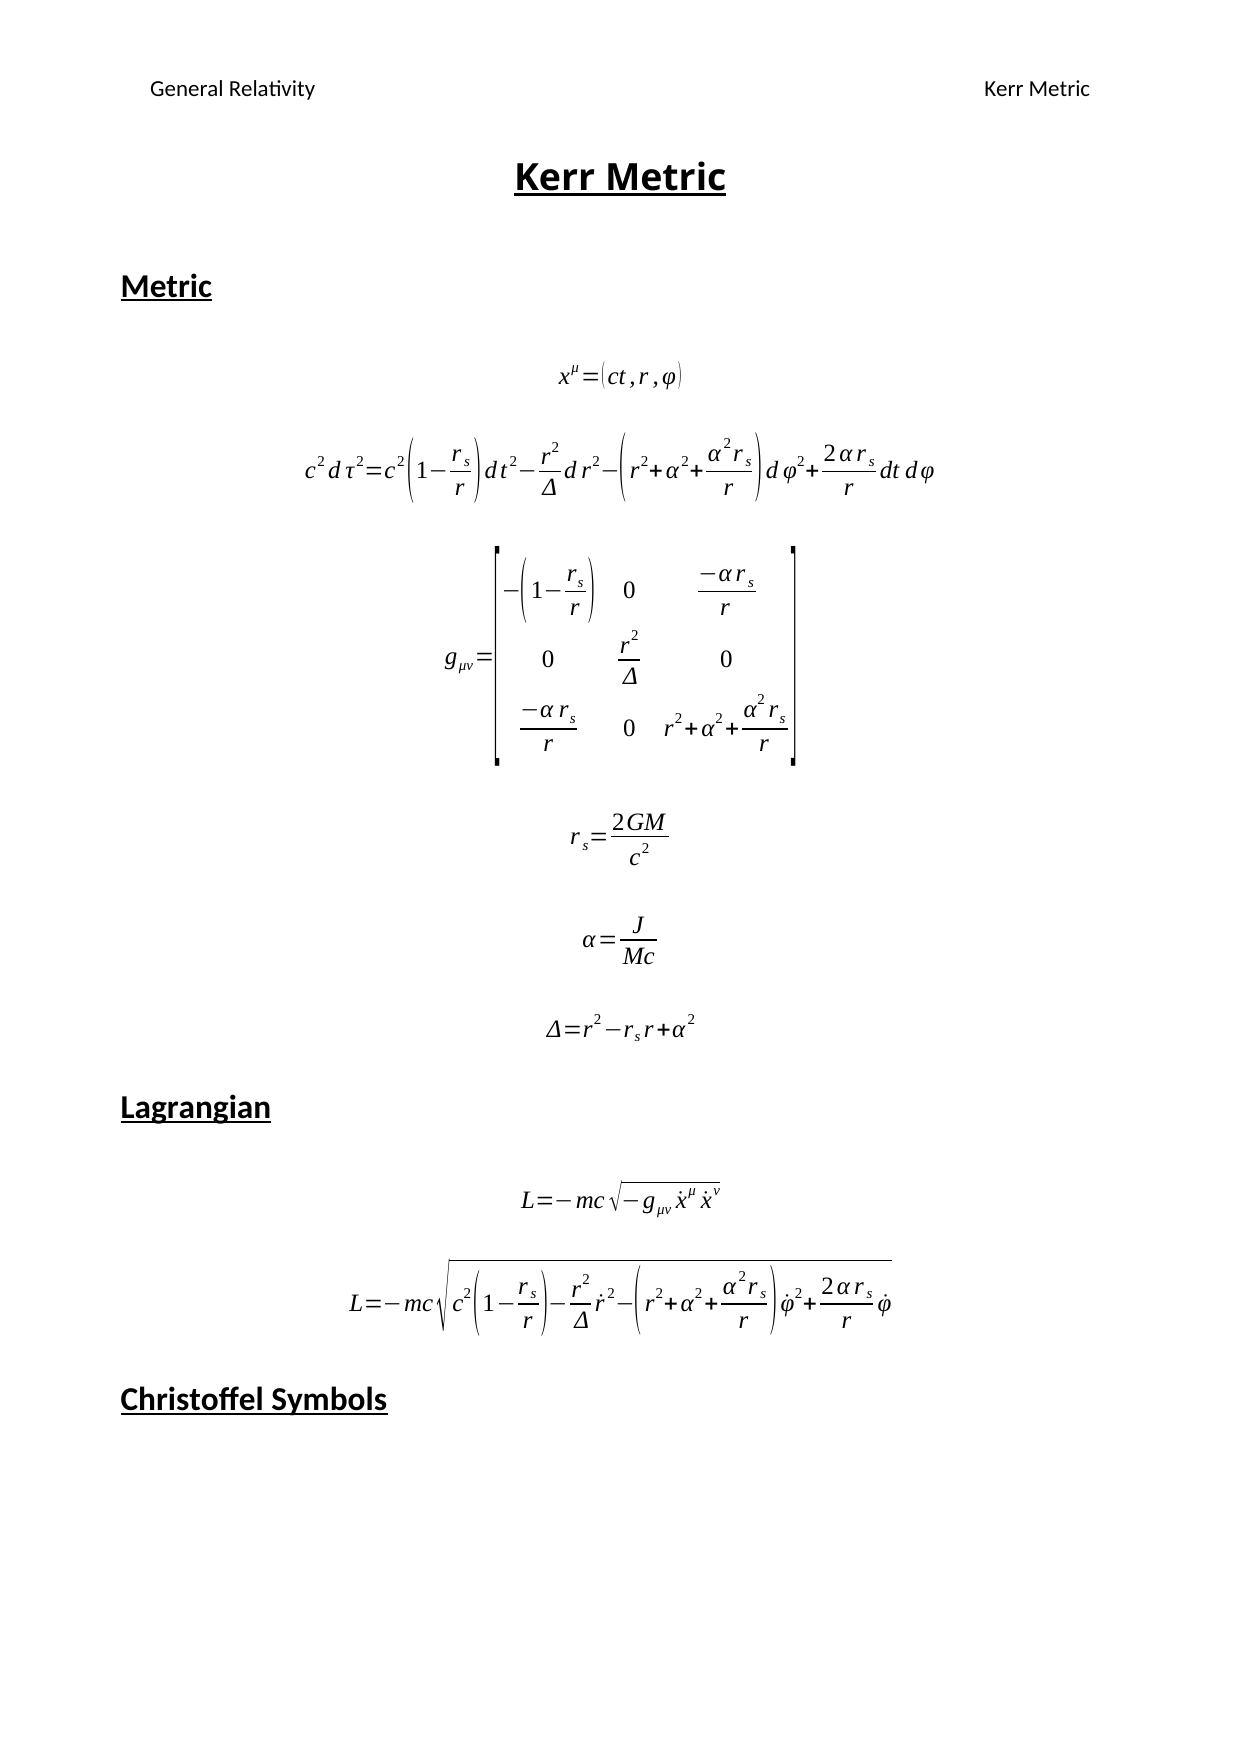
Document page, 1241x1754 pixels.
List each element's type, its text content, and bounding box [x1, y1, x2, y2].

text Metric [120, 264, 1120, 305]
text Christoffel Symbols [120, 1378, 1120, 1419]
text Lagrangian [120, 1086, 1120, 1127]
text Kerr Metric [120, 150, 1120, 201]
